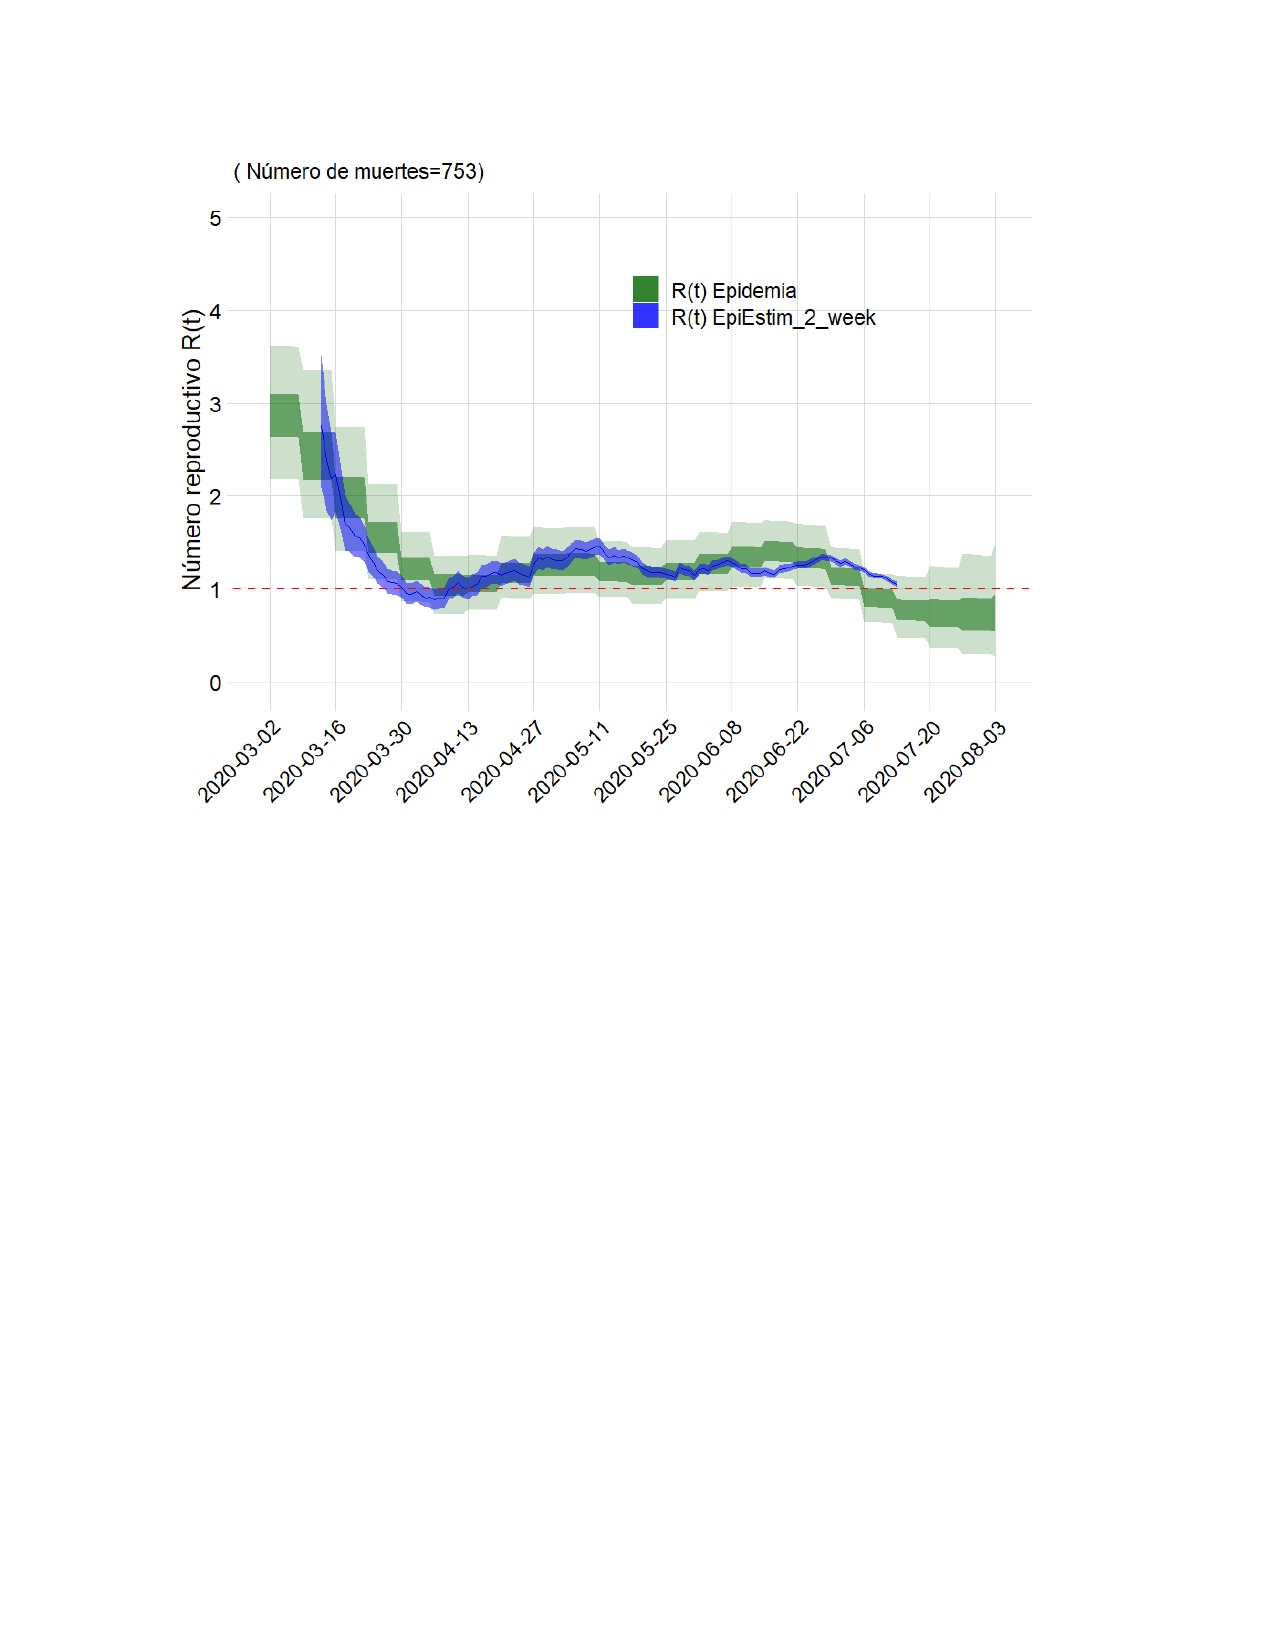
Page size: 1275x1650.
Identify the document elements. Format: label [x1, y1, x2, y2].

picture [168, 150, 1044, 850]
